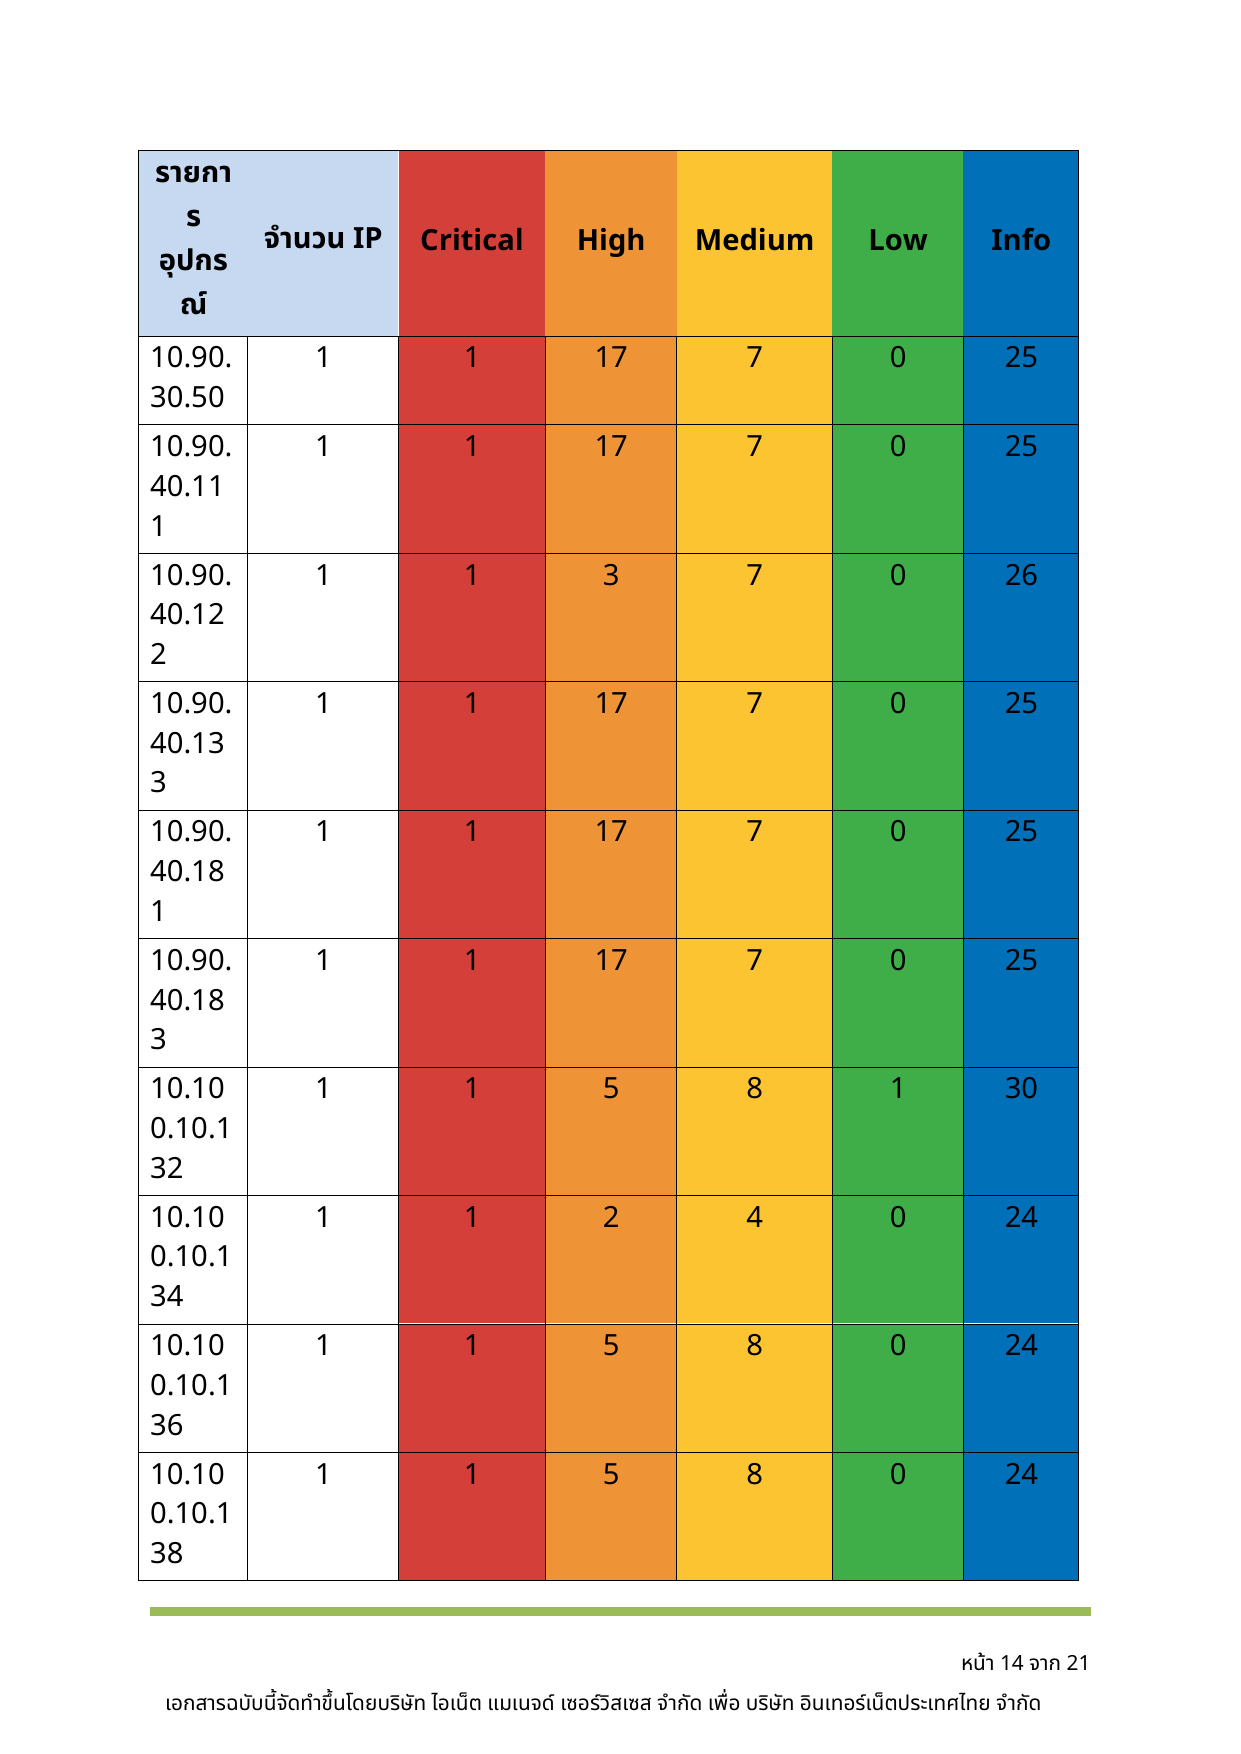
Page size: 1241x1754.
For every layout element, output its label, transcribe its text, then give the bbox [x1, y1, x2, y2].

table_header จำนวน IP [248, 151, 398, 336]
table_cell 1 [248, 1325, 398, 1452]
table_cell 1 [399, 1325, 545, 1452]
table_cell 10.90.40.181 [139, 811, 247, 938]
table_cell 7 [677, 939, 832, 1067]
table_cell 25 [964, 337, 1078, 424]
table_cell 1 [248, 682, 398, 810]
table_cell 8 [677, 1068, 832, 1195]
table_cell 1 [399, 1196, 545, 1323]
table_cell 10.90.40.133 [139, 682, 247, 810]
table_cell 7 [677, 425, 832, 553]
table_header Critical [399, 151, 545, 336]
table_cell 1 [248, 939, 398, 1067]
table_cell 0 [833, 1325, 963, 1452]
table_cell 17 [546, 811, 676, 938]
table_header รายการอุปกรณ์ [139, 151, 248, 336]
table_cell 1 [399, 554, 545, 681]
table_cell 30 [964, 1068, 1078, 1195]
table_cell 17 [546, 425, 676, 553]
table_cell 25 [964, 425, 1078, 553]
table_cell 10.90.40.183 [139, 939, 247, 1067]
table_cell 10.90.40.111 [139, 425, 247, 553]
table_cell 1 [399, 1068, 545, 1195]
table_cell 1 [399, 425, 545, 553]
table_header Info [963, 151, 1078, 336]
table_cell 0 [833, 337, 963, 424]
table_cell 10.100.10.138 [139, 1453, 247, 1580]
table_cell 1 [399, 939, 545, 1067]
table_cell 25 [964, 682, 1078, 810]
table_cell 0 [833, 1453, 963, 1580]
table_cell 10.90.30.50 [139, 337, 247, 424]
table_cell 24 [964, 1196, 1078, 1323]
table_header Low [832, 151, 963, 336]
table_cell 1 [833, 1068, 963, 1195]
table_cell 17 [546, 939, 676, 1067]
table_cell 26 [964, 554, 1078, 681]
table_cell 1 [248, 425, 398, 553]
table_cell 10.100.10.132 [139, 1068, 247, 1195]
table_cell 17 [546, 337, 676, 424]
table_cell 5 [546, 1325, 676, 1452]
table_cell 2 [546, 1196, 676, 1323]
table_cell 1 [248, 554, 398, 681]
table_cell 0 [833, 1196, 963, 1323]
table_cell 1 [248, 1453, 398, 1580]
table_cell 1 [399, 1453, 545, 1580]
table_cell 1 [399, 682, 545, 810]
table_cell 0 [833, 682, 963, 810]
table_cell 0 [833, 811, 963, 938]
table_cell 7 [677, 337, 832, 424]
table_cell 4 [677, 1196, 832, 1323]
table_cell 1 [248, 337, 398, 424]
table_header Medium [677, 151, 832, 336]
table_cell 10.100.10.134 [139, 1196, 247, 1323]
table_cell 10.100.10.136 [139, 1325, 247, 1452]
table_cell 17 [546, 682, 676, 810]
table_cell 25 [964, 939, 1078, 1067]
table_cell 3 [546, 554, 676, 681]
table_cell 5 [546, 1068, 676, 1195]
table_cell 24 [964, 1325, 1078, 1452]
table_header High [545, 151, 677, 336]
table_cell 5 [546, 1453, 676, 1580]
table_cell 0 [833, 425, 963, 553]
table_cell 7 [677, 554, 832, 681]
table_cell 0 [833, 554, 963, 681]
table_cell 1 [399, 337, 545, 424]
table_cell 8 [677, 1453, 832, 1580]
table_cell 10.90.40.122 [139, 554, 247, 681]
table_cell 1 [248, 811, 398, 938]
table_cell 25 [964, 811, 1078, 938]
table_cell 1 [248, 1196, 398, 1323]
table_cell 1 [399, 811, 545, 938]
table_cell 8 [677, 1325, 832, 1452]
table_cell 0 [833, 939, 963, 1067]
table_cell 7 [677, 682, 832, 810]
table_cell 1 [248, 1068, 398, 1195]
table_cell 24 [964, 1453, 1078, 1580]
table_cell 7 [677, 811, 832, 938]
